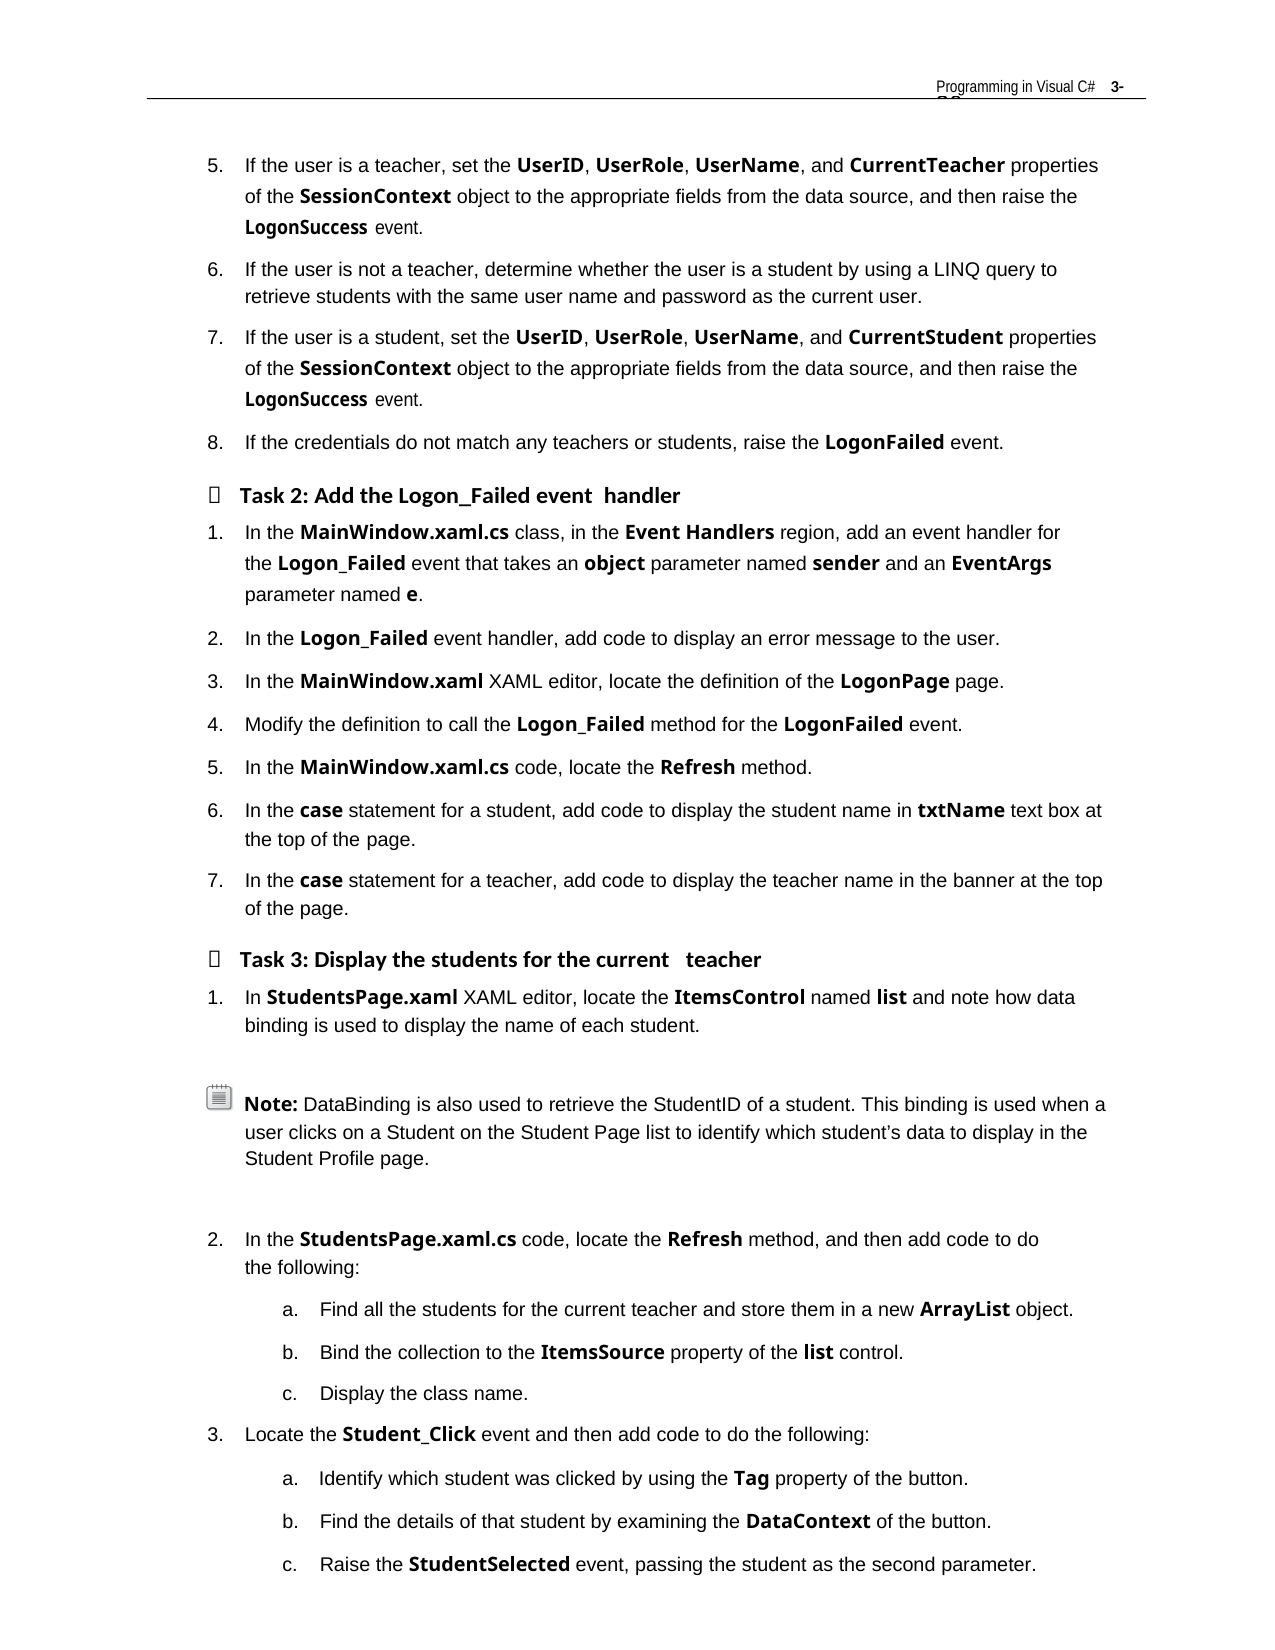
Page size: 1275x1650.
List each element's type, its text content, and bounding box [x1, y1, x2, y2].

list If the credentials do not match any teachers or students, raise the LogonFailed event. [207, 429, 1139, 456]
list Raise the StudentSelected event, passing the student as the second parameter. [282, 1550, 1139, 1577]
text Note: DataBinding is also used to retrieve the StudentID of a student. This binding is used when a user clicks on a Student on the Student Page list to identify which student’s data to display in the Student Profile page. [206, 1084, 1113, 1170]
list In the case statement for a teacher, add code to display the teacher name in the banner at the top of the page. [207, 866, 1118, 920]
picture [206, 1084, 234, 1112]
list Bind the collection to the ItemsSource property of the list control. [282, 1338, 1139, 1365]
list Find all the students for the current teacher and store them in a new ArrayList object. [282, 1295, 1139, 1322]
subtitle  Task 3: Display the students for the current teacher [207, 943, 1113, 974]
list Identify which student was clicked by using the Tag property of the button. [282, 1464, 1139, 1491]
list In the MainWindow.xaml XAML editor, locate the definition of the LogonPage page. [207, 667, 1139, 694]
list If the user is a teacher, set the UserID, UserRole, UserName, and CurrentTeacher properties of the SessionContext object to the appropriate fields from the data source, and then raise the LogonSuccess event. [207, 152, 1109, 241]
list In the case statement for a student, add code to display the student name in txtName text box at the top of the page. [207, 797, 1125, 850]
list In the StudentsPage.xaml.cs code, locate the Refresh method, and then add code to do the following: [207, 1225, 1053, 1279]
list Locate the Student_Click event and then add code to do the following: [207, 1421, 1139, 1448]
list Modify the definition to call the Logon_Failed method for the LogonFailed event. [207, 710, 1139, 737]
list Find the details of that student by examining the DataContext of the button. [282, 1507, 1139, 1534]
list In the MainWindow.xaml.cs class, in the Event Handlers region, add an event handler for the Logon_Failed event that takes an object parameter named sender and an EventArgs parameter named e. [207, 519, 1087, 607]
list In StudentsPage.xaml XAML editor, locate the ItemsControl named list and note how data binding is used to display the name of each student. [207, 983, 1120, 1037]
list Display the class name. [282, 1382, 1139, 1404]
list If the user is not a teacher, determine whether the user is a student by using a LINQ query to retrieve students with the same user name and password as the current user. [207, 258, 1115, 307]
subtitle  Task 2: Add the Logon_Failed event handler [207, 479, 1113, 510]
list In the MainWindow.xaml.cs code, locate the Refresh method. [207, 753, 1139, 781]
list In the Logon_Failed event handler, add code to display an error message to the user. [207, 624, 1139, 651]
list If the user is a student, set the UserID, UserRole, UserName, and CurrentStudent properties of the SessionContext object to the appropriate fields from the data source, and then raise the LogonSuccess event. [207, 323, 1111, 412]
